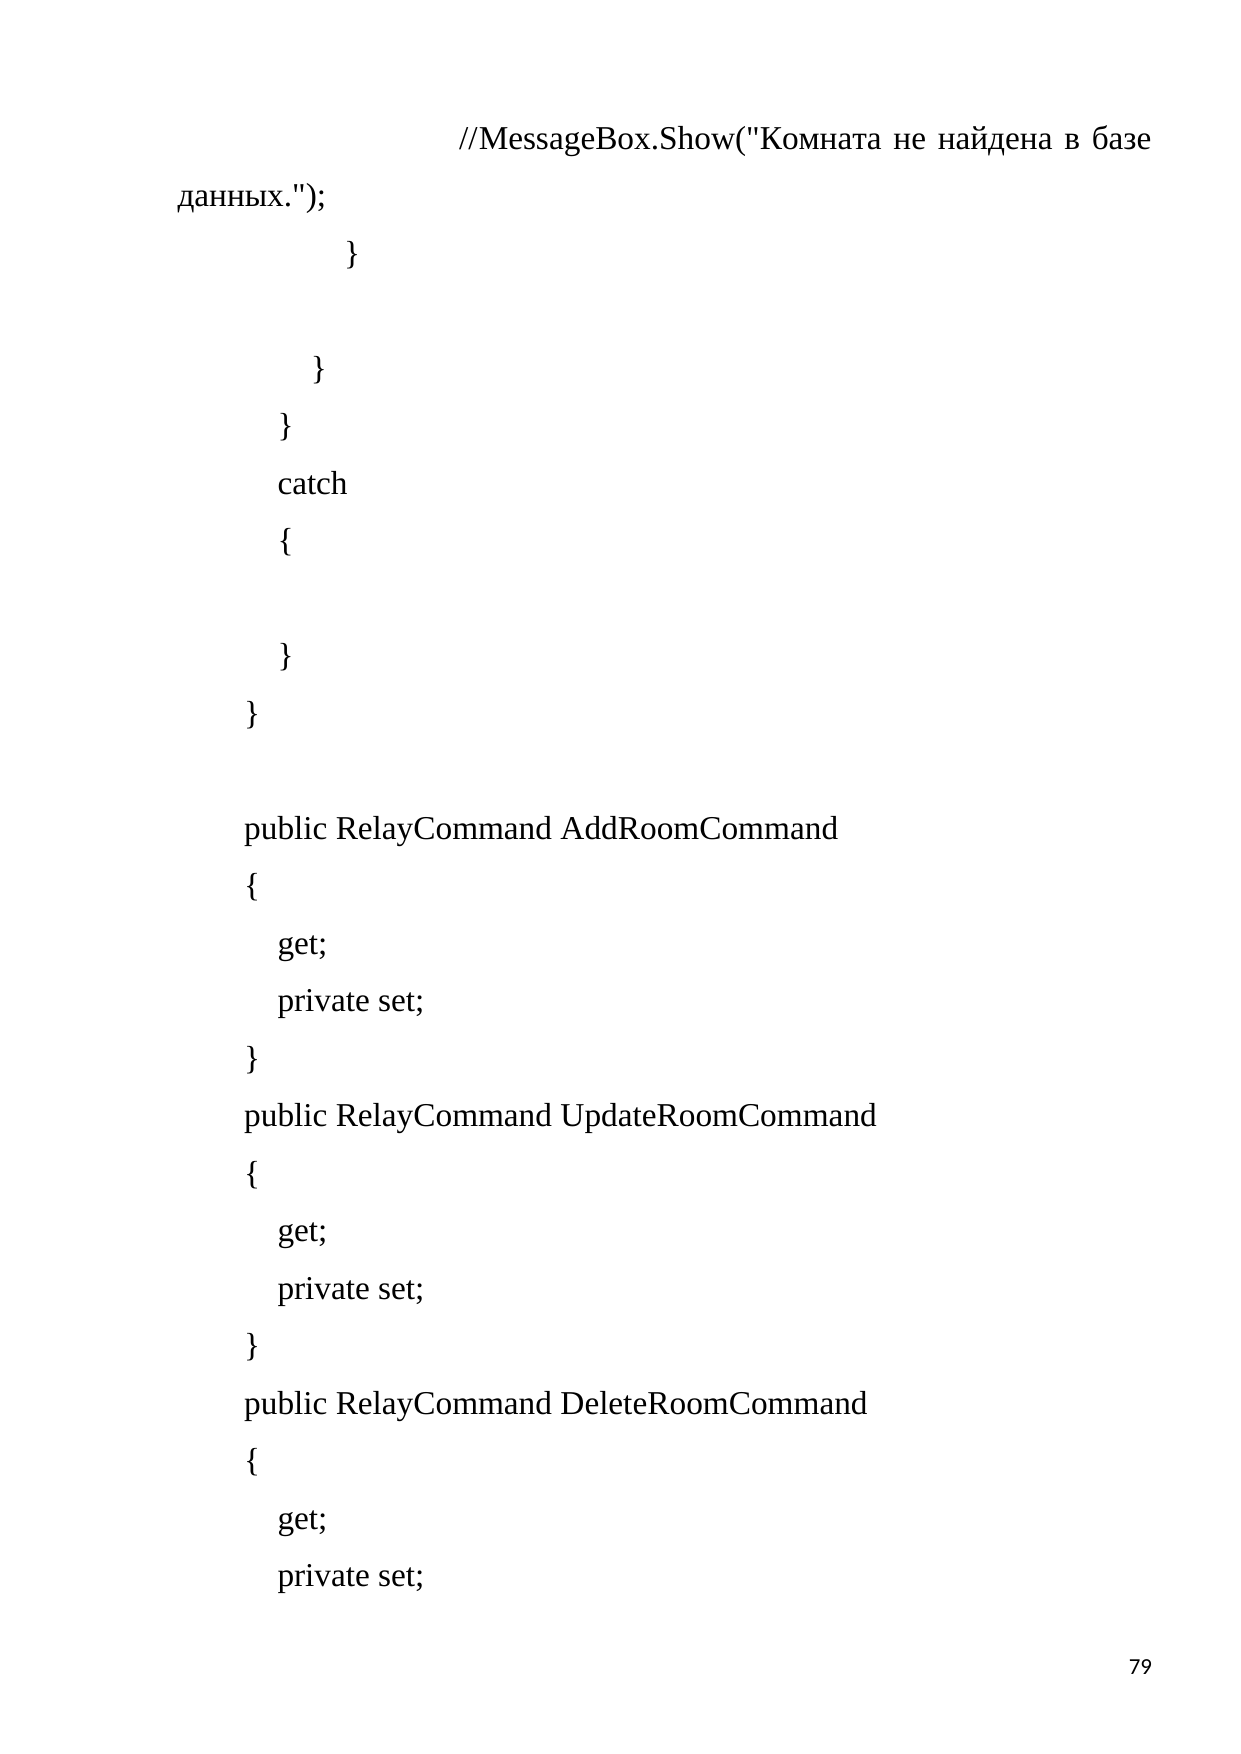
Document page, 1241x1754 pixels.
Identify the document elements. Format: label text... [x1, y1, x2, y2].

text } [177, 1038, 1152, 1076]
text catch [177, 463, 1152, 501]
text } [177, 636, 1152, 674]
text { [177, 1441, 1152, 1479]
text } [177, 693, 1152, 731]
text { [177, 866, 1152, 904]
text { [177, 1153, 1152, 1191]
text } [177, 348, 1152, 386]
text private set; [177, 981, 1152, 1019]
text public RelayCommand UpdateRoomCommand [177, 1096, 1152, 1134]
text get; [177, 1211, 1152, 1249]
text public RelayCommand AddRoomCommand [177, 808, 1152, 846]
text public RelayCommand DeleteRoomCommand [177, 1383, 1152, 1421]
text { [177, 521, 1152, 559]
text private set; [177, 1268, 1152, 1306]
text //MessageBox.Show("Комната не найдена в базе данных."); [177, 118, 1152, 214]
text get; [177, 923, 1152, 961]
text } [177, 233, 1152, 271]
text } [177, 406, 1152, 444]
text private set; [177, 1556, 1152, 1594]
text } [177, 1326, 1152, 1364]
text get; [177, 1498, 1152, 1536]
